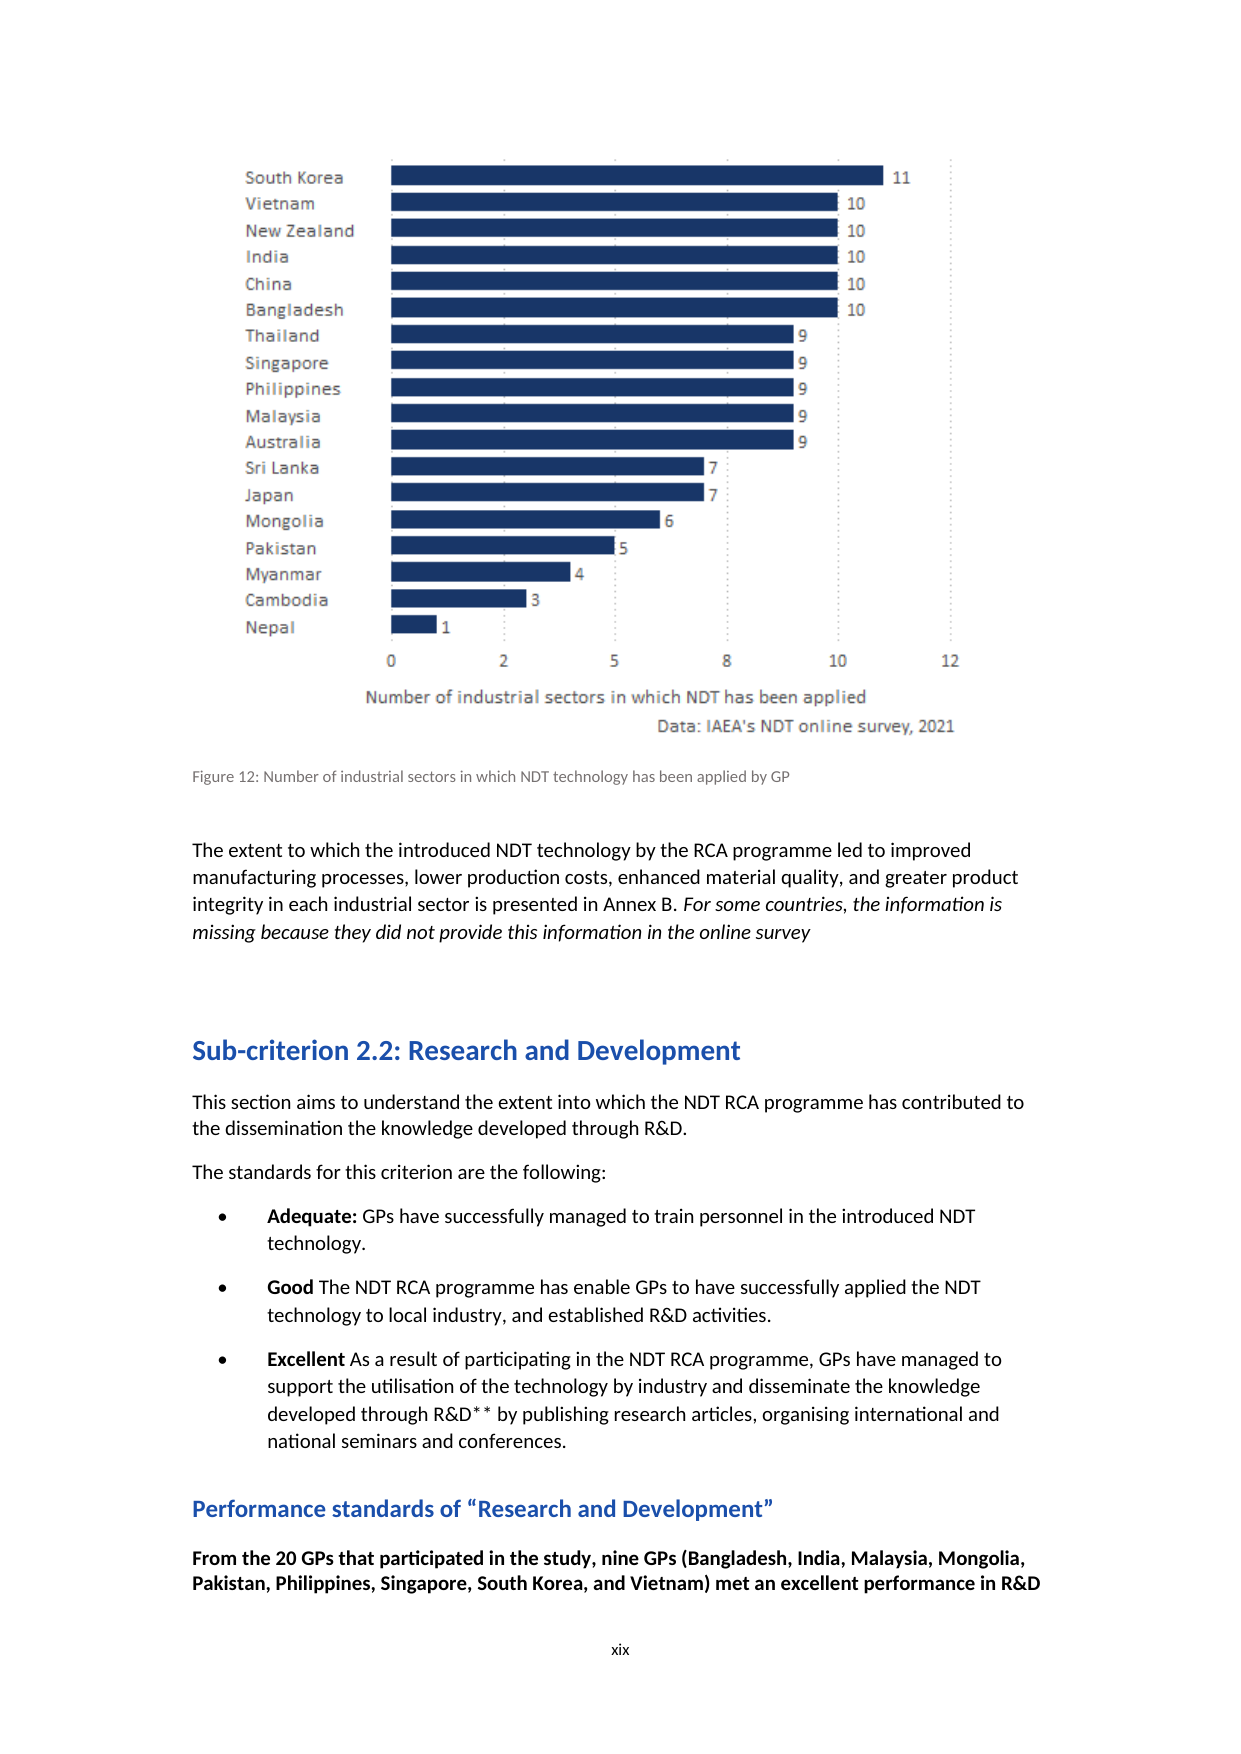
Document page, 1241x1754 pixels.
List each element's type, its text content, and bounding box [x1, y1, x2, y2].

list Excellent As a result of participating in the NDT RCA programme, GPs have managed to support the utilisation of the technology by industry and disseminate the knowledge developed through R&D** by publishing research articles, organising international and national seminars and conferences. [217, 1346, 1048, 1453]
list Good The NDT RCA programme has enable GPs to have successfully applied the NDT technology to local industry, and established R&D activities. [217, 1274, 1048, 1327]
list Adequate: GPs have successfully managed to train personnel in the introduced NDT technology. [217, 1203, 1048, 1256]
text The standards for this criterion are the following: [192, 1159, 1048, 1184]
text The extent to which the introduced NDT technology by the RCA programme led to improved manufacturing processes, lower production costs, enhanced material quality, and greater product integrity in each industrial sector is presented in Annex B. For some countries, the information is missing because they did not provide this information in the online survey [192, 837, 1048, 944]
picture [192, 150, 967, 746]
subtitle Performance standards of “Research and Development” [192, 1493, 1048, 1523]
text This section aims to understand the extent into which the NDT RCA programme has contributed to the dissemination the knowledge developed through R&D. [192, 1089, 1048, 1140]
text Figure 12: Number of industrial sectors in which NDT technology has been applied by GP [192, 766, 1048, 787]
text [192, 1545, 1048, 1596]
subtitle Sub-criterion 2.2: Research and Development [192, 1032, 1048, 1068]
